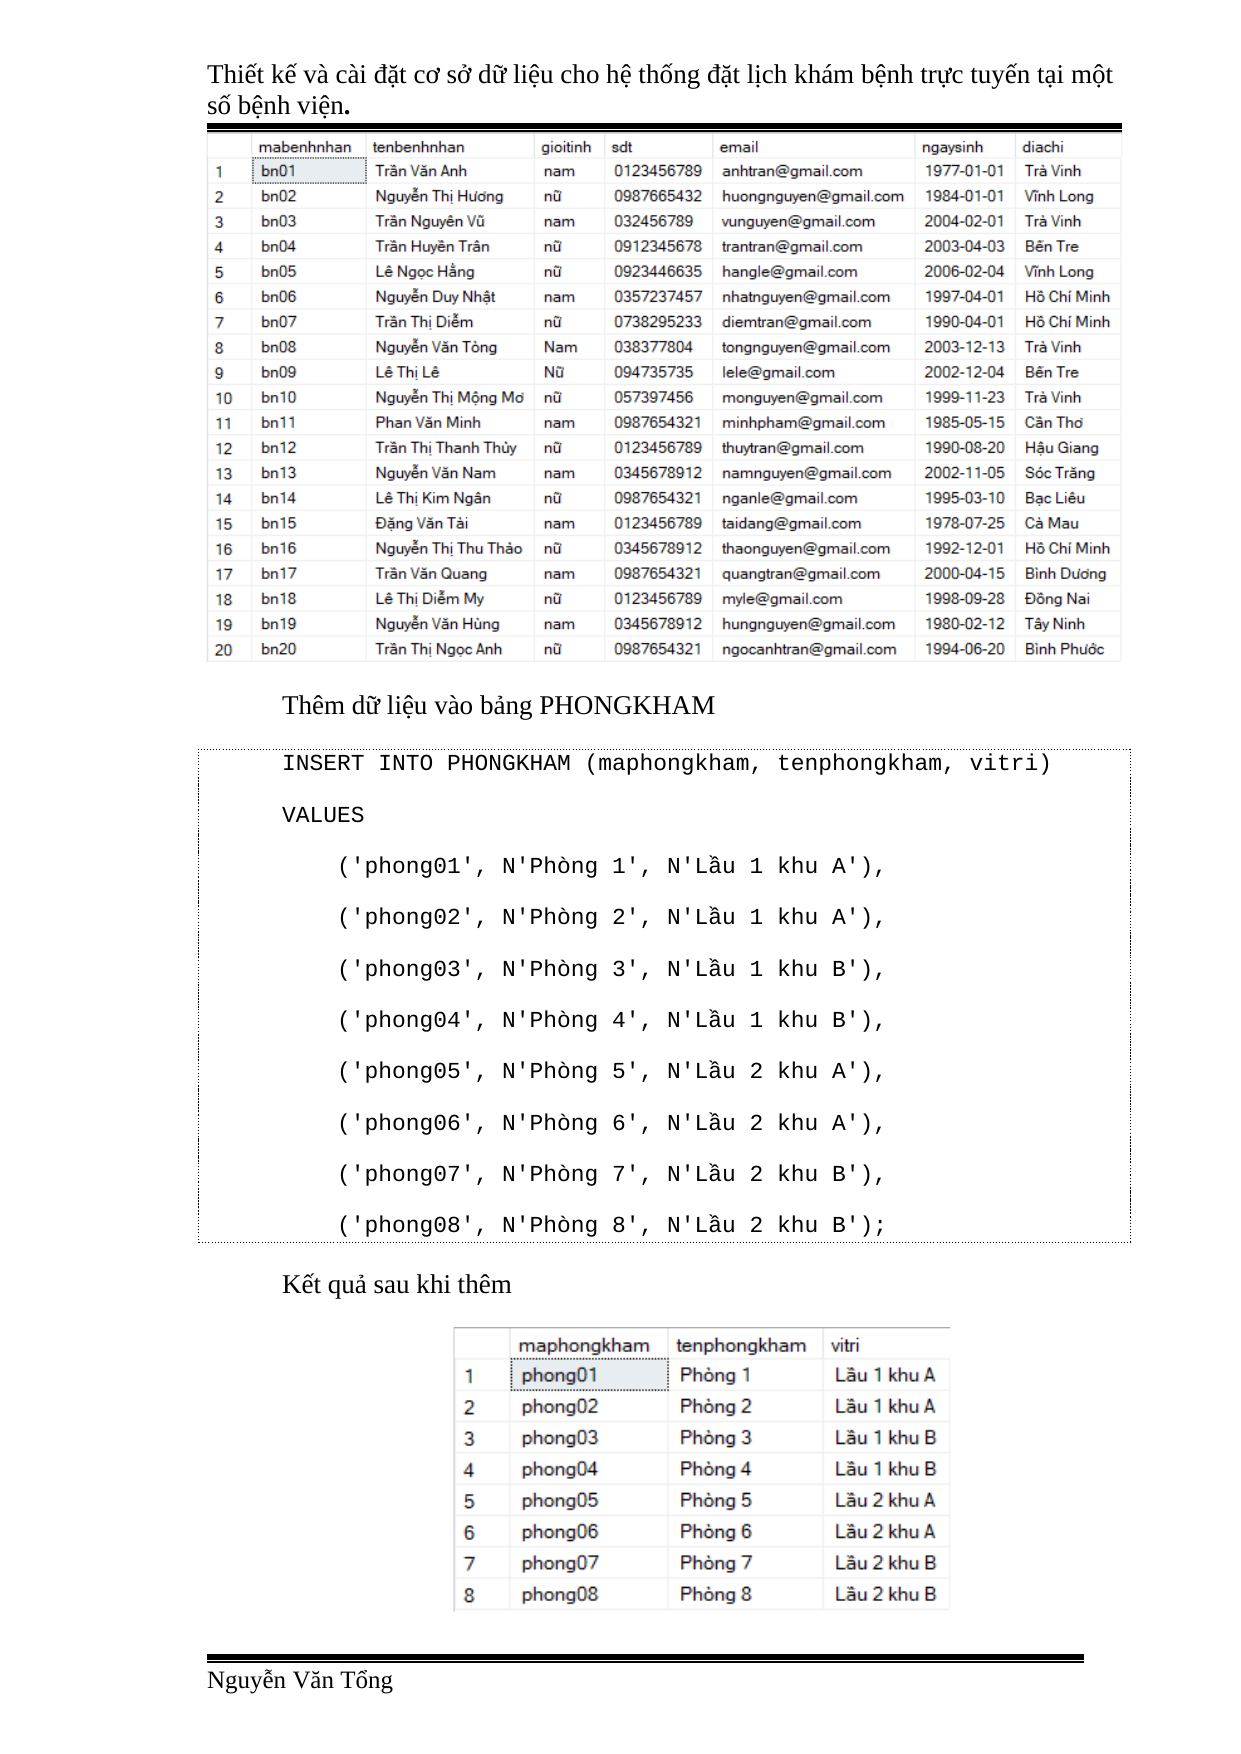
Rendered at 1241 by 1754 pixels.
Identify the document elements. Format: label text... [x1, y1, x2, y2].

text VALUES [197, 800, 1131, 829]
text INSERT INTO PHONGKHAM (maphongkham, tenphongkham, vitri) [197, 748, 1131, 777]
text ('phong08', N'Phòng 8', N'Lầu 2 khu B'); [197, 1211, 1131, 1243]
text Kết quả sau khi thêm [207, 1268, 1122, 1299]
text ('phong05', N'Phòng 5', N'Lầu 2 khu A'), [197, 1057, 1131, 1086]
text ('phong02', N'Phòng 2', N'Lầu 1 khu A'), [197, 902, 1131, 932]
text ('phong06', N'Phòng 6', N'Lầu 2 khu A'), [197, 1108, 1131, 1137]
picture [453, 1327, 951, 1612]
text ('phong04', N'Phòng 4', N'Lầu 1 khu B'), [197, 1005, 1131, 1034]
picture [206, 132, 1123, 662]
text ('phong07', N'Phòng 7', N'Lầu 2 khu B'), [197, 1159, 1131, 1188]
text ('phong01', N'Phòng 1', N'Lầu 1 khu A'), [197, 851, 1131, 880]
text ('phong03', N'Phòng 3', N'Lầu 1 khu B'), [197, 954, 1131, 983]
text Thêm dữ liệu vào bảng PHONGKHAM [207, 689, 1122, 720]
